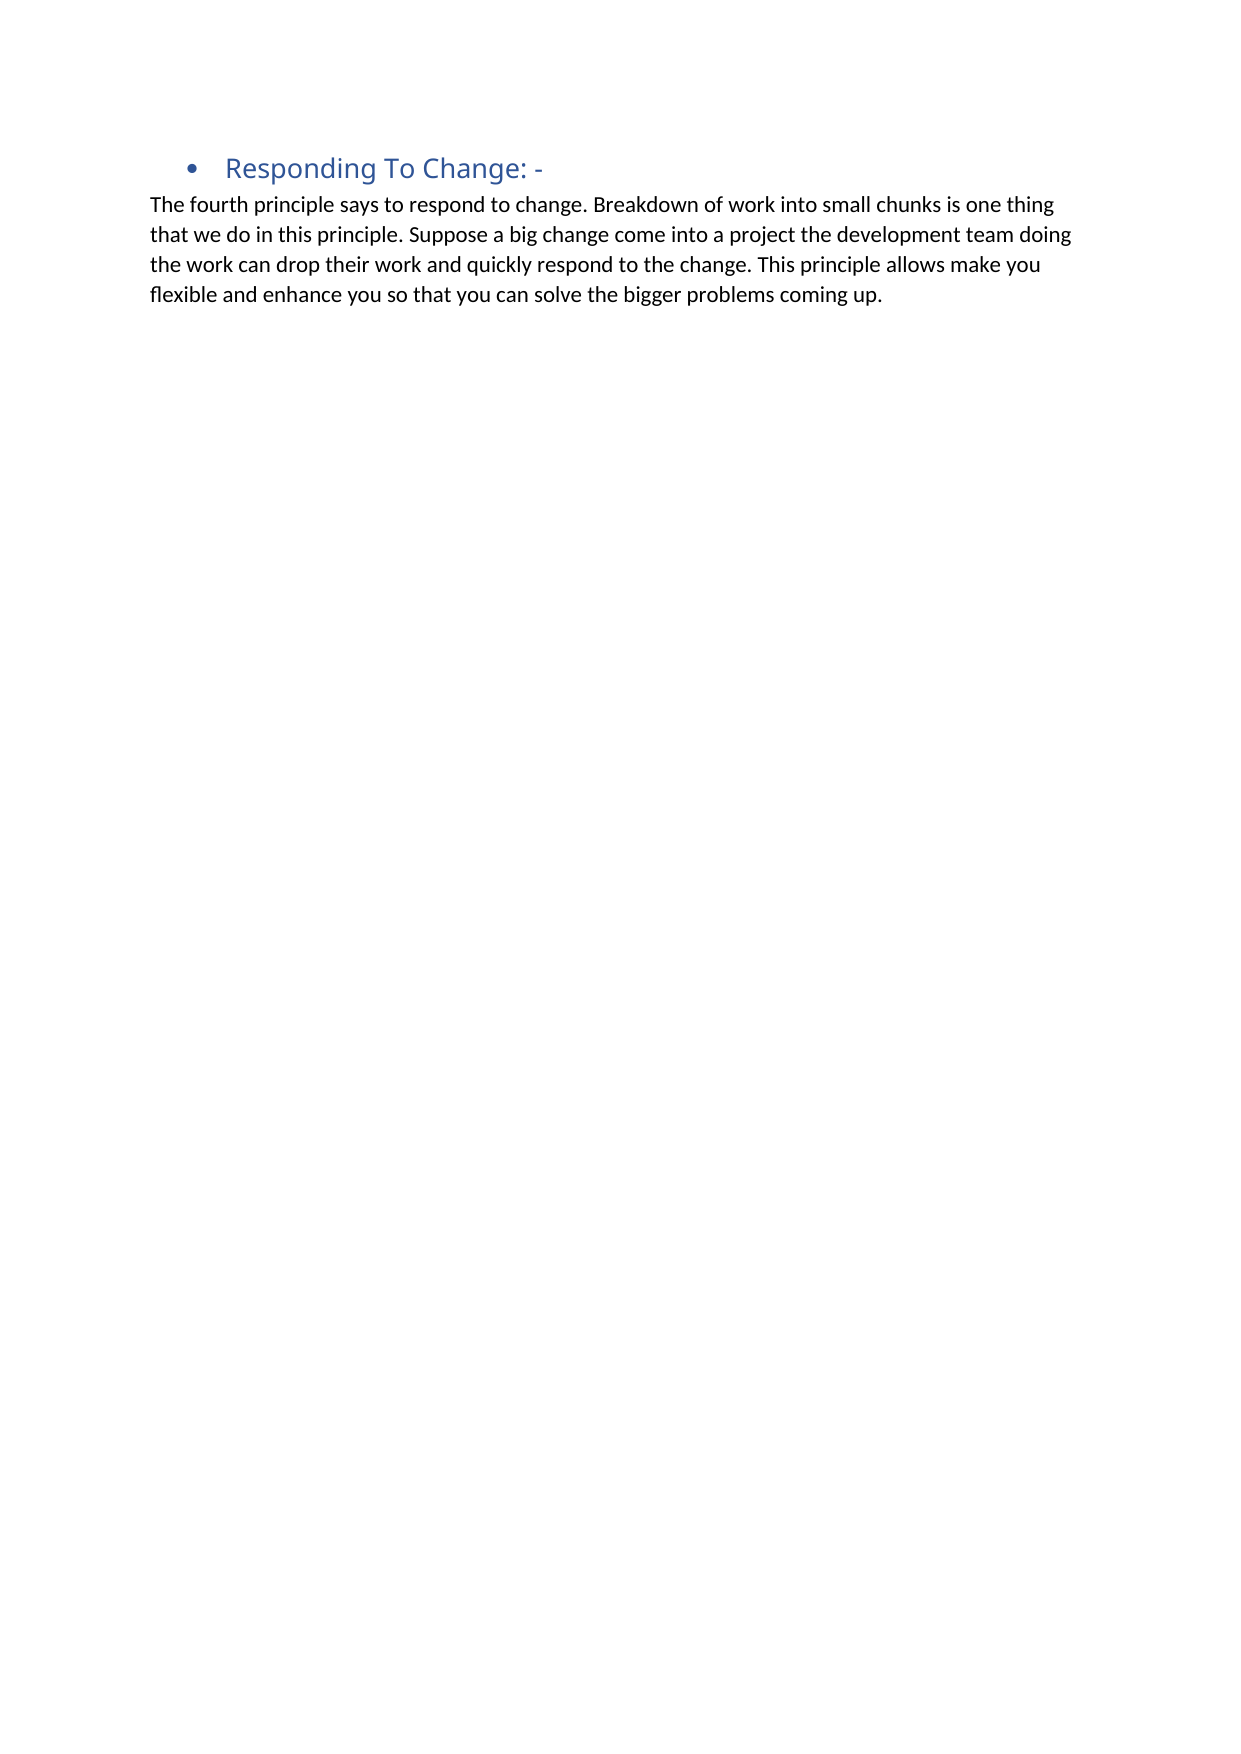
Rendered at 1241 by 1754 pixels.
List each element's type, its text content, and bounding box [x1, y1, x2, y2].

subtitle Responding To Change: - [187, 150, 1090, 187]
text The fourth principle says to respond to change. Breakdown of work into small chunks is one thing that we do in this principle. Suppose a big change come into a project the development team doing the work can drop their work and quickly respond to the change. This principle allows make you flexible and enhance you so that you can solve the bigger problems coming up. [150, 190, 1090, 308]
